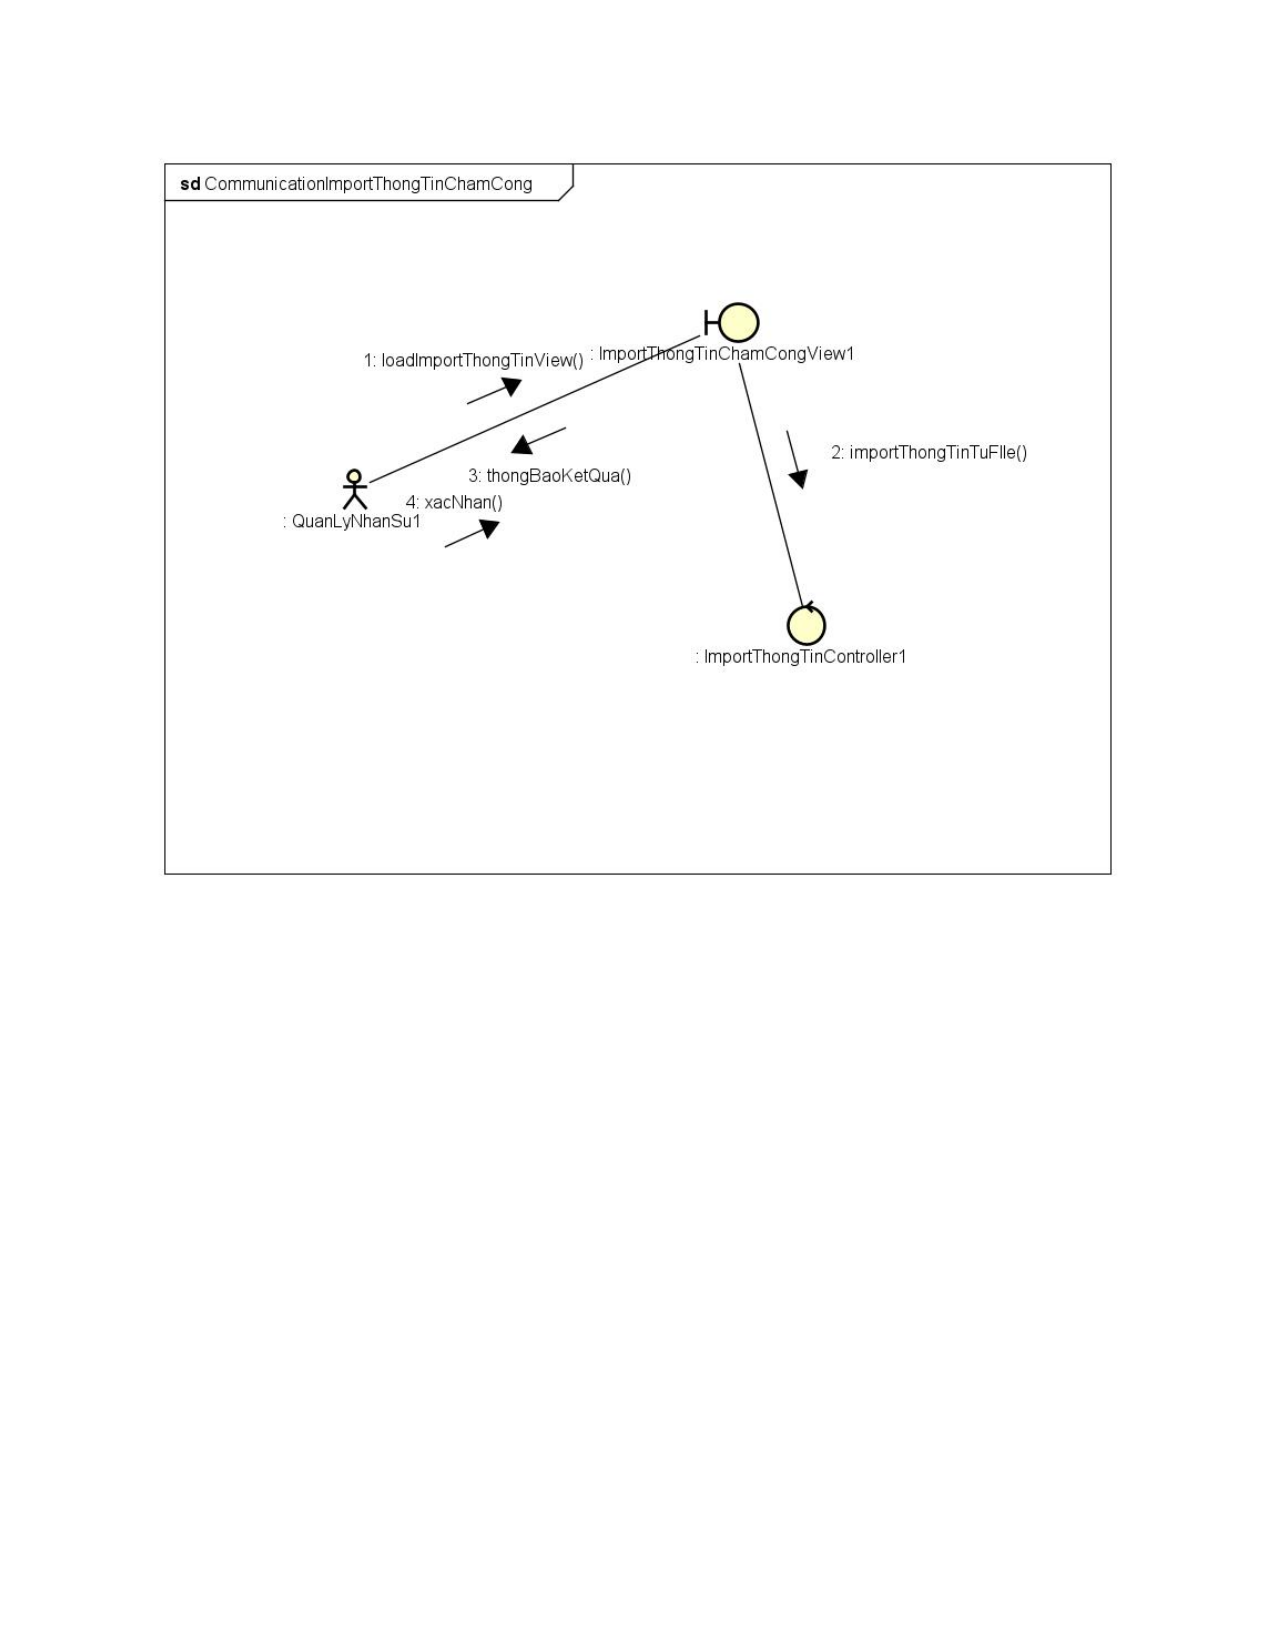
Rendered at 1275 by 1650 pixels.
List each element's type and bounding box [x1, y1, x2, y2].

picture [150, 150, 1125, 888]
